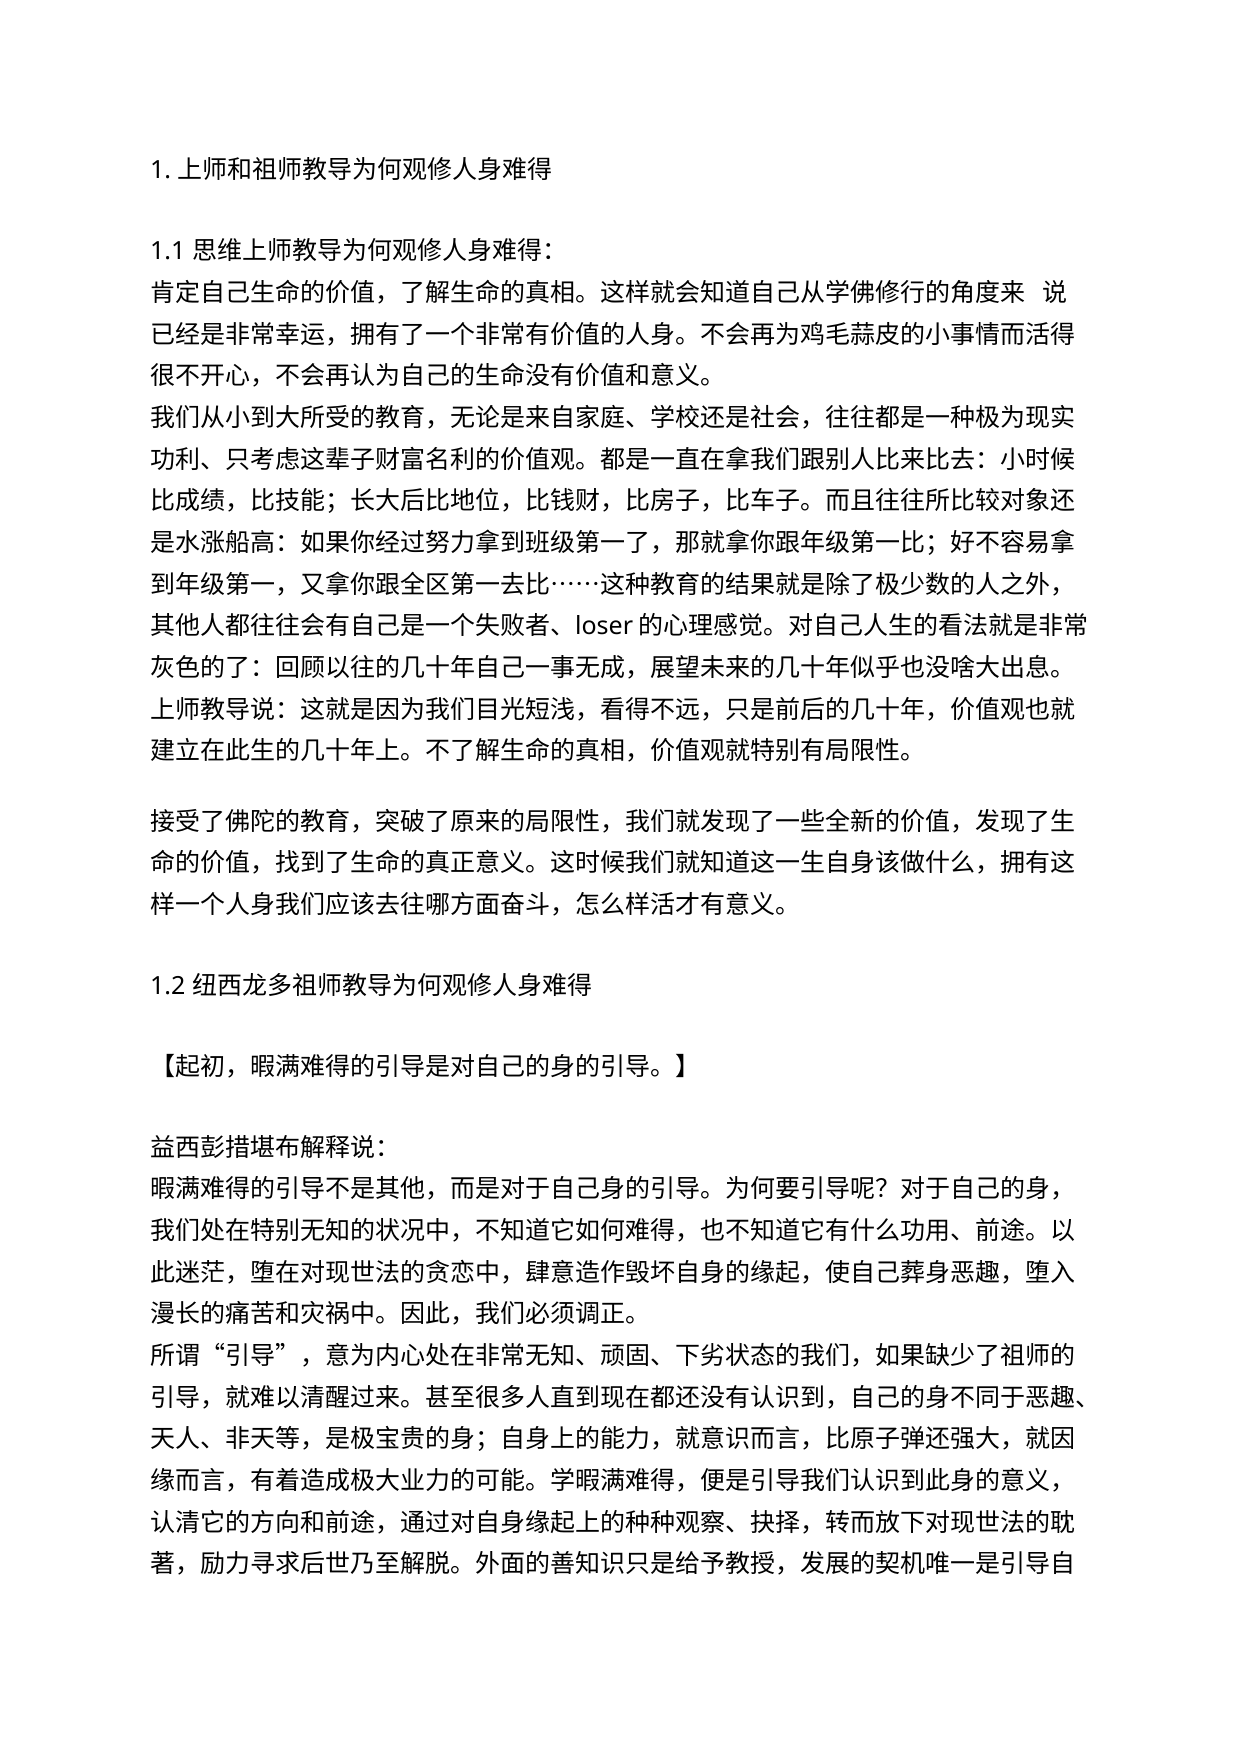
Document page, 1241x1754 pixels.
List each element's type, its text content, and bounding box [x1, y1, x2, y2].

text 1. 上师和祖师教导为何观修人身难得 1.1 思维上师教导为何观修人身难得： 肯定自己生命的价值，了解生命的真相。这样就会知道自己从学佛修行的角度来 说已经是非常幸运，拥有了一个非常有价值的人身。不会再为鸡毛蒜皮的小事情而活得很不开心，不会再认为自己的生命没有价值和意义。 我们从小到大所受的教育，无论是来自家庭、学校还是社会，往往都是一种极为现实功利、只考虑这辈子财富名利的价值观。都是一直在拿我们跟别人比来比去：小时候比成绩，比技能；长大后比地位，比钱财，比房子，比车子。而且往往所比较对象还是水涨船高：如果你经过努力拿到班级第一了，那就拿你跟年级第一比；好不容易拿到年级第一，又拿你跟全区第一去比……这种教育的结果就是除了极少数的人之外，其他人都往往会有自己是一个失败者、loser的心理感觉。对自己人生的看法就是非常灰色的了：回顾以往的几十年自己一事无成，展望未来的几十年似乎也没啥大出息。 上师教导说：这就是因为我们目光短浅，看得不远，只是前后的几十年，价值观也就建立在此生的几十年上。不了解生命的真相，价值观就特别有局限性。 [150, 150, 1090, 797]
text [150, 801, 1090, 1580]
